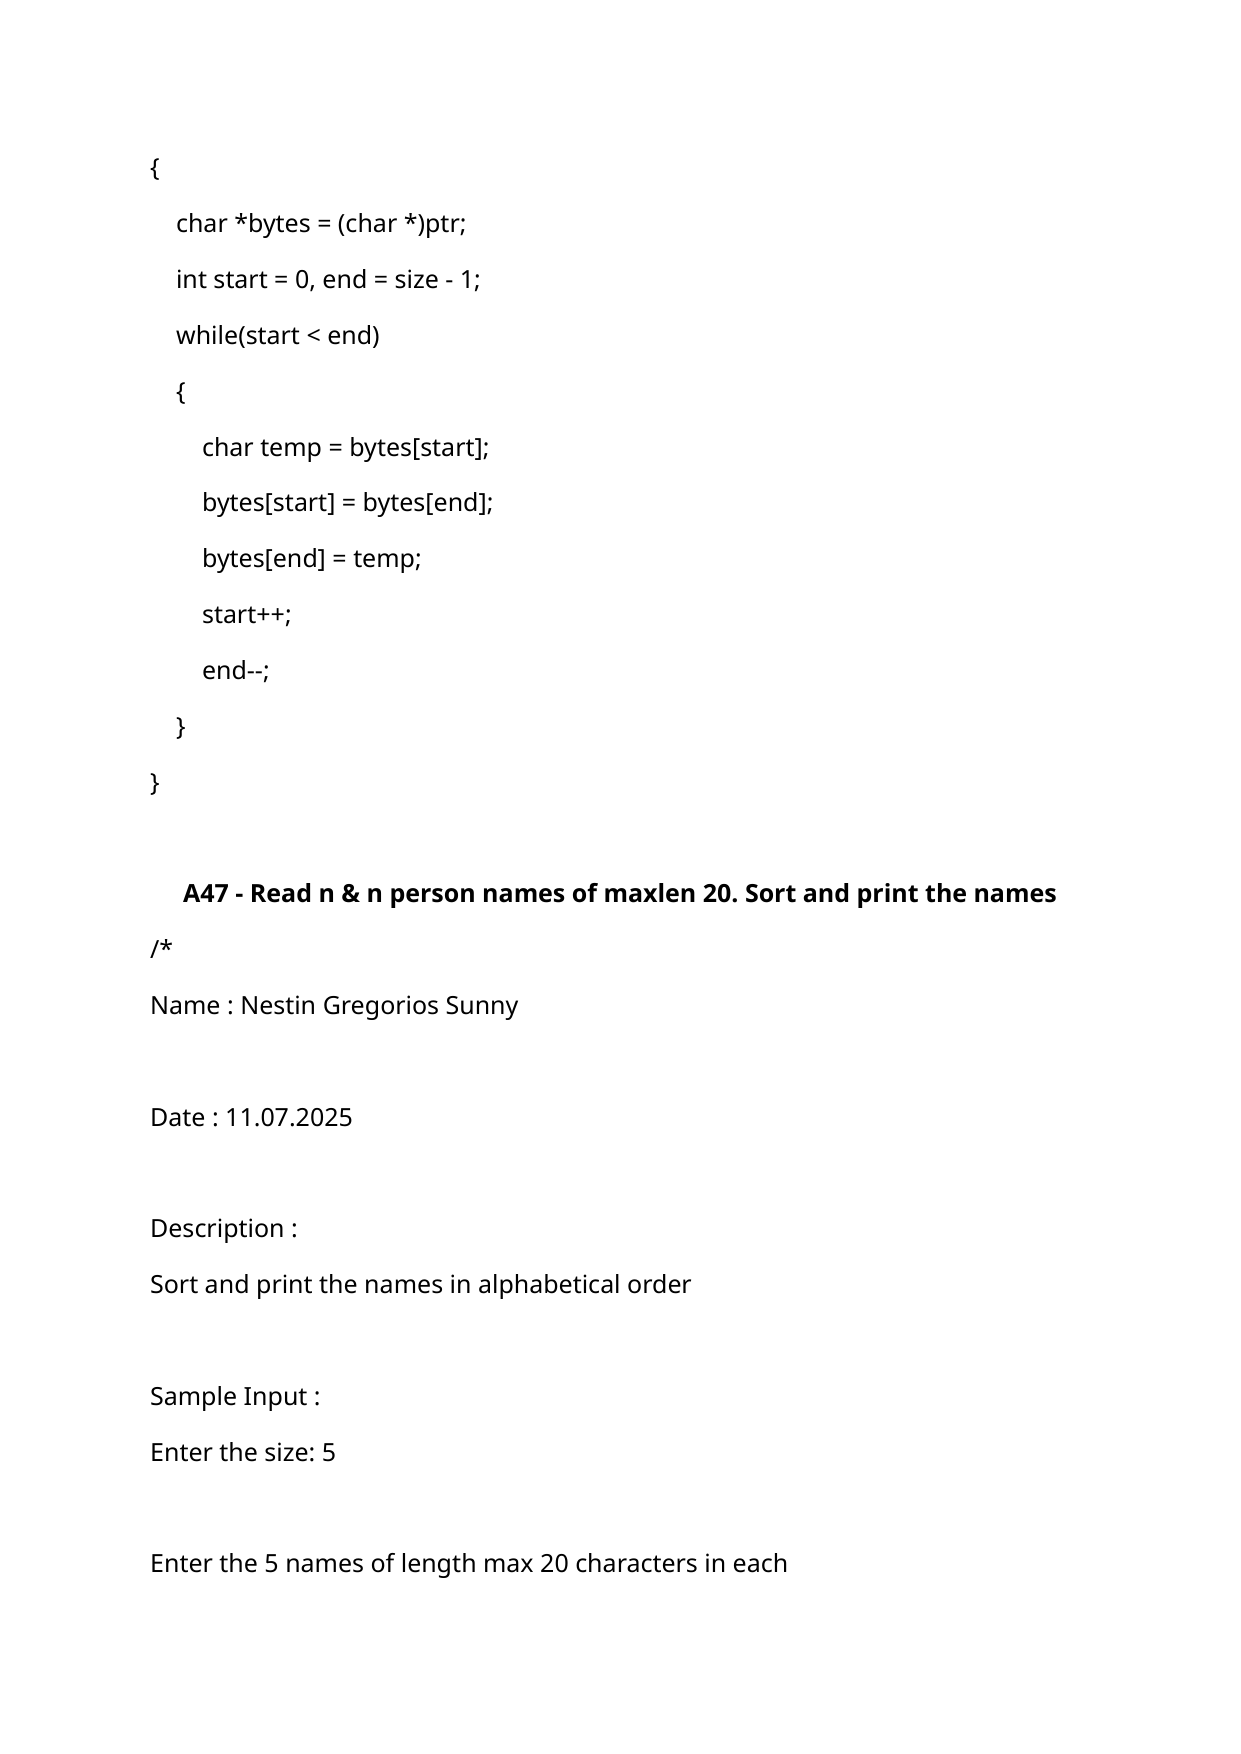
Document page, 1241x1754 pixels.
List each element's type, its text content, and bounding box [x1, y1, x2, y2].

text end--; [150, 652, 1090, 687]
text while(start < end) [150, 317, 1090, 352]
text } [150, 708, 1090, 742]
text start++; [150, 597, 1090, 631]
text char temp = bytes[start]; [150, 429, 1090, 463]
text char *bytes = (char *)ptr; [150, 206, 1090, 240]
text bytes[start] = bytes[end]; [150, 485, 1090, 519]
text Enter the 5 names of length max 20 characters in each [150, 1546, 1090, 1580]
text A47 - Read n & n person names of maxlen 20. Sort and print the names [150, 876, 1090, 910]
text } [150, 764, 1090, 798]
text Sort and print the names in alphabetical order [150, 1267, 1090, 1301]
text Description : [150, 1211, 1090, 1245]
text Date : 11.07.2025 [150, 1099, 1090, 1133]
text Name : Nestin Gregorios Sunny [150, 987, 1090, 1022]
text Enter the size: 5 [150, 1434, 1090, 1468]
text { [150, 373, 1090, 407]
text Sample Input : [150, 1378, 1090, 1412]
text { [150, 150, 1090, 184]
text /* [150, 932, 1090, 966]
text int start = 0, end = size - 1; [150, 262, 1090, 296]
text bytes[end] = temp; [150, 541, 1090, 575]
